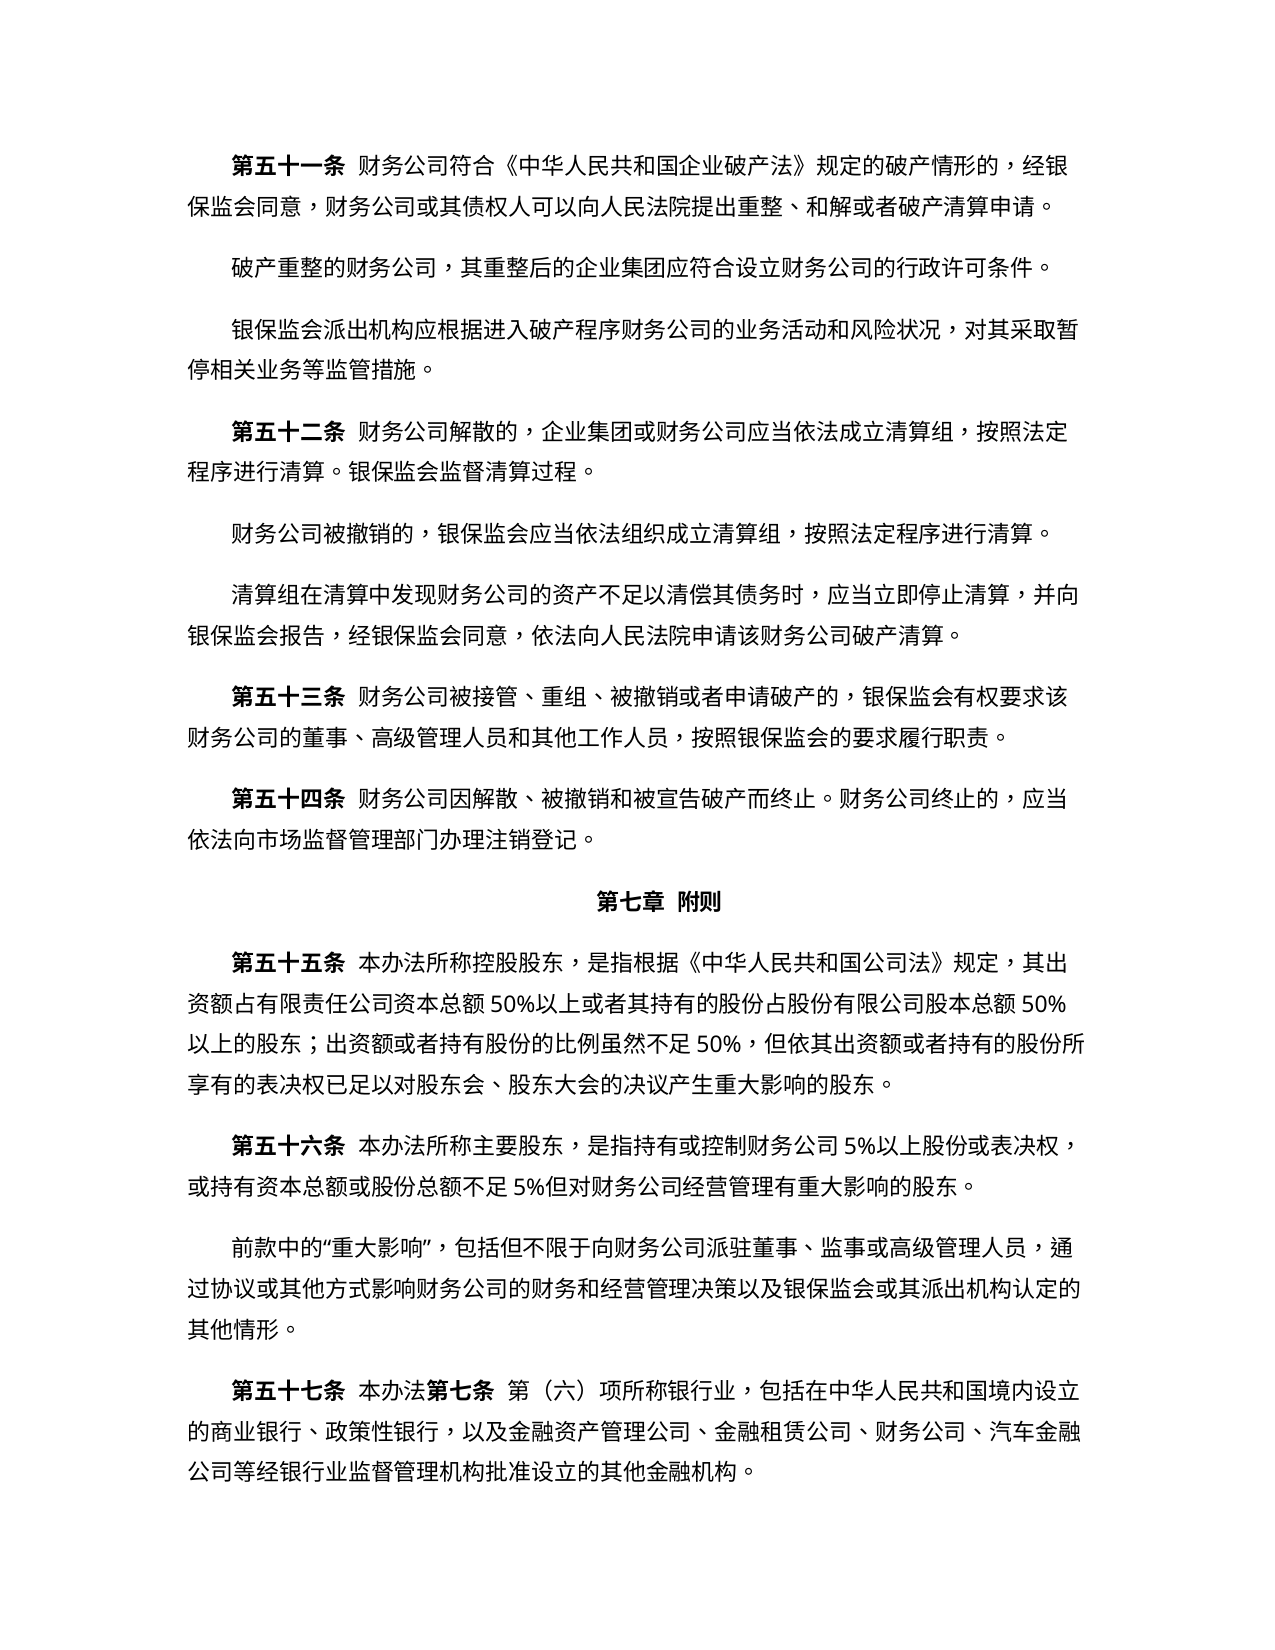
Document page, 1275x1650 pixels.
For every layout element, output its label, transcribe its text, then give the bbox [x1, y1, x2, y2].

text 第五十四条 财务公司因解散、被撤销和被宣告破产而终止。财务公司终止的，应当依法向市场监督管理部门办理注销登记。 [187, 783, 1087, 855]
text 第五十一条 财务公司符合《中华人民共和国企业破产法》规定的破产情形的，经银保监会同意，财务公司或其债权人可以向人民法院提出重整、和解或者破产清算申请。 [187, 150, 1087, 222]
text 第五十二条 财务公司解散的，企业集团或财务公司应当依法成立清算组，按照法定程序进行清算。银保监会监督清算过程。 [187, 416, 1087, 487]
text 破产重整的财务公司，其重整后的企业集团应符合设立财务公司的行政许可条件。 [187, 252, 1087, 283]
text 银保监会派出机构应根据进入破产程序财务公司的业务活动和风险状况，对其采取暂停相关业务等监管措施。 [187, 313, 1087, 385]
text 前款中的“重大影响”，包括但不限于向财务公司派驻董事、监事或高级管理人员，通过协议或其他方式影响财务公司的财务和经营管理决策以及银保监会或其派出机构认定的其他情形。 [187, 1232, 1087, 1345]
text 财务公司被撤销的，银保监会应当依法组织成立清算组，按照法定程序进行清算。 [187, 518, 1087, 549]
text 第五十七条 本办法第七条 第（六）项所称银行业，包括在中华人民共和国境内设立的商业银行、政策性银行，以及金融资产管理公司、金融租赁公司、财务公司、汽车金融公司等经银行业监督管理机构批准设立的其他金融机构。 [187, 1375, 1087, 1487]
text 第七章 附则 [187, 885, 1087, 917]
text 第五十六条 本办法所称主要股东，是指持有或控制财务公司5%以上股份或表决权，或持有资本总额或股份总额不足5%但对财务公司经营管理有重大影响的股东。 [187, 1130, 1087, 1202]
text 第五十三条 财务公司被接管、重组、被撤销或者申请破产的，银保监会有权要求该财务公司的董事、高级管理人员和其他工作人员，按照银保监会的要求履行职责。 [187, 681, 1087, 753]
text 第五十五条 本办法所称控股股东，是指根据《中华人民共和国公司法》规定，其出资额占有限责任公司资本总额50%以上或者其持有的股份占股份有限公司股本总额50%以上的股东；出资额或者持有股份的比例虽然不足50%，但依其出资额或者持有的股份所享有的表决权已足以对股东会、股东大会的决议产生重大影响的股东。 [187, 947, 1087, 1100]
text 清算组在清算中发现财务公司的资产不足以清偿其债务时，应当立即停止清算，并向银保监会报告，经银保监会同意，依法向人民法院申请该财务公司破产清算。 [187, 579, 1087, 651]
